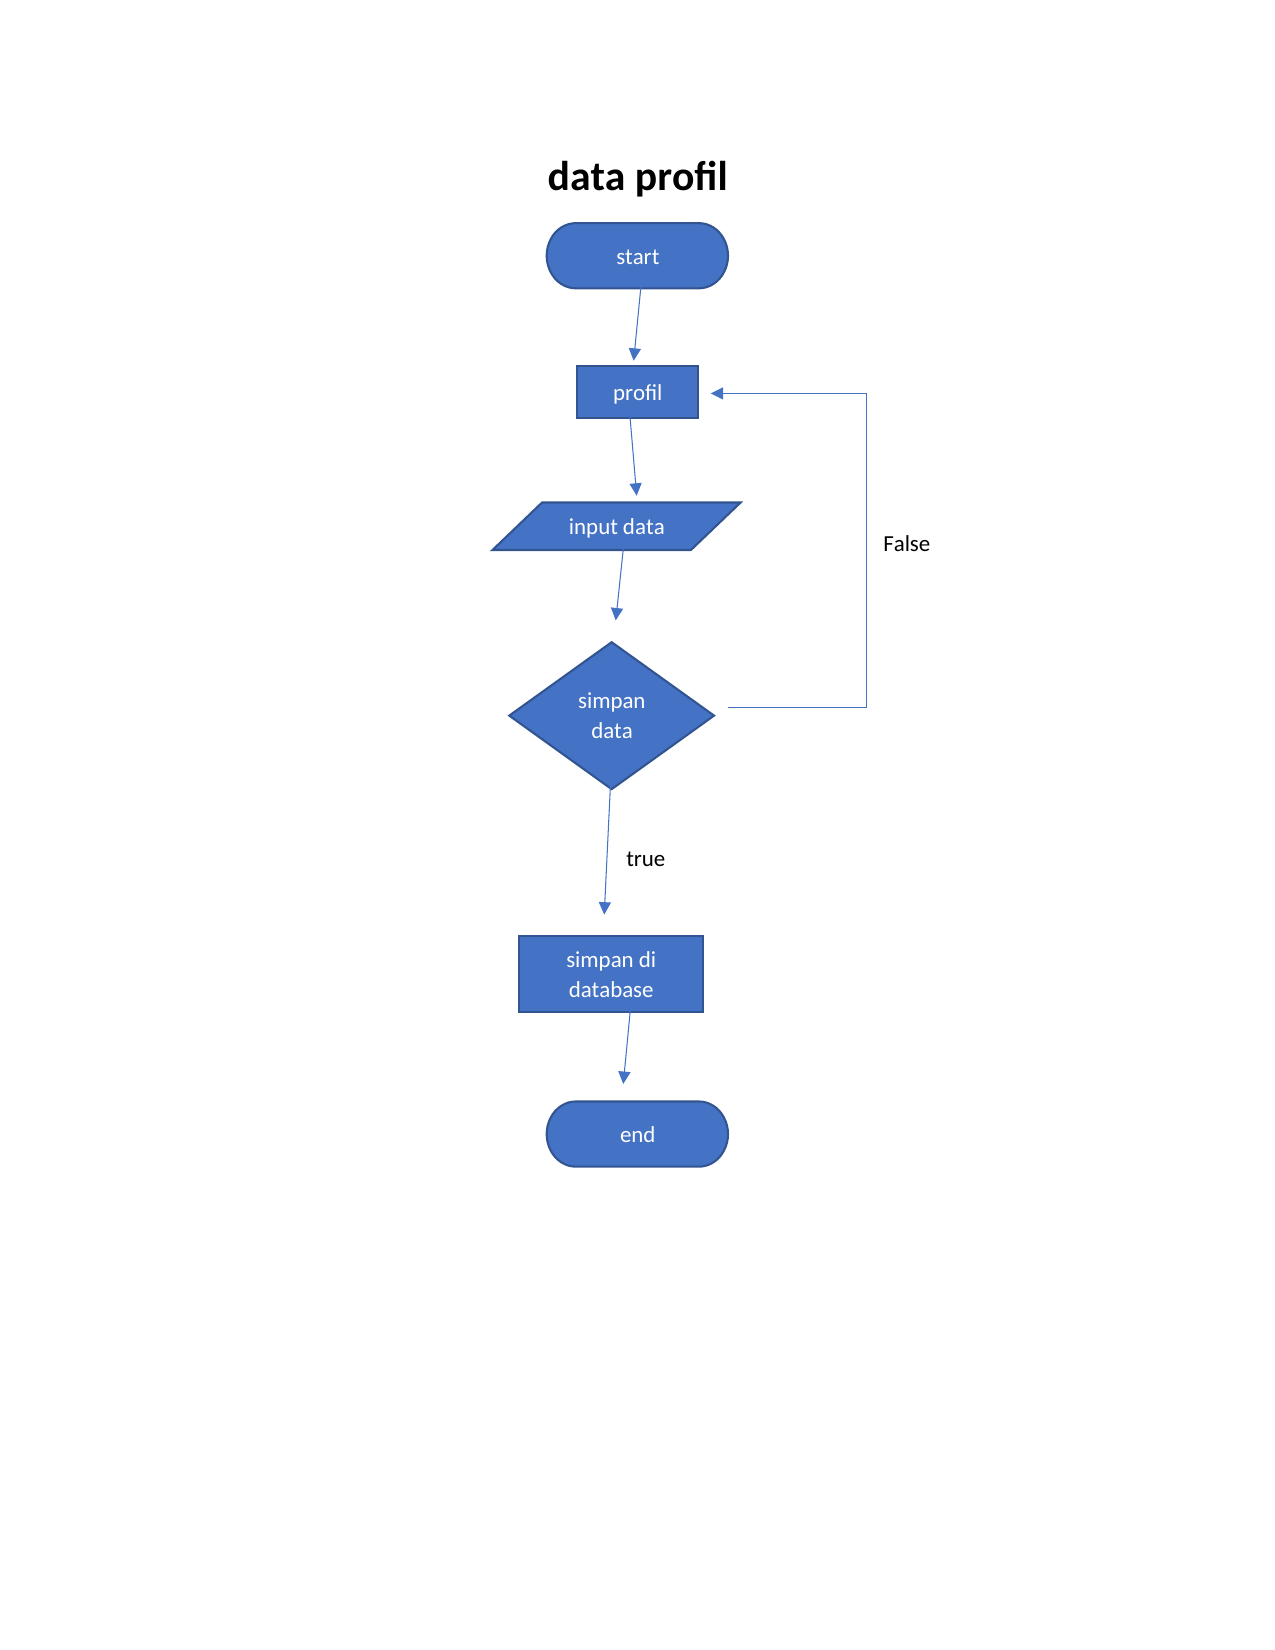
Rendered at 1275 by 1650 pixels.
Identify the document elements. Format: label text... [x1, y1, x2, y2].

text data profilinput kegiatan [150, 150, 1125, 201]
